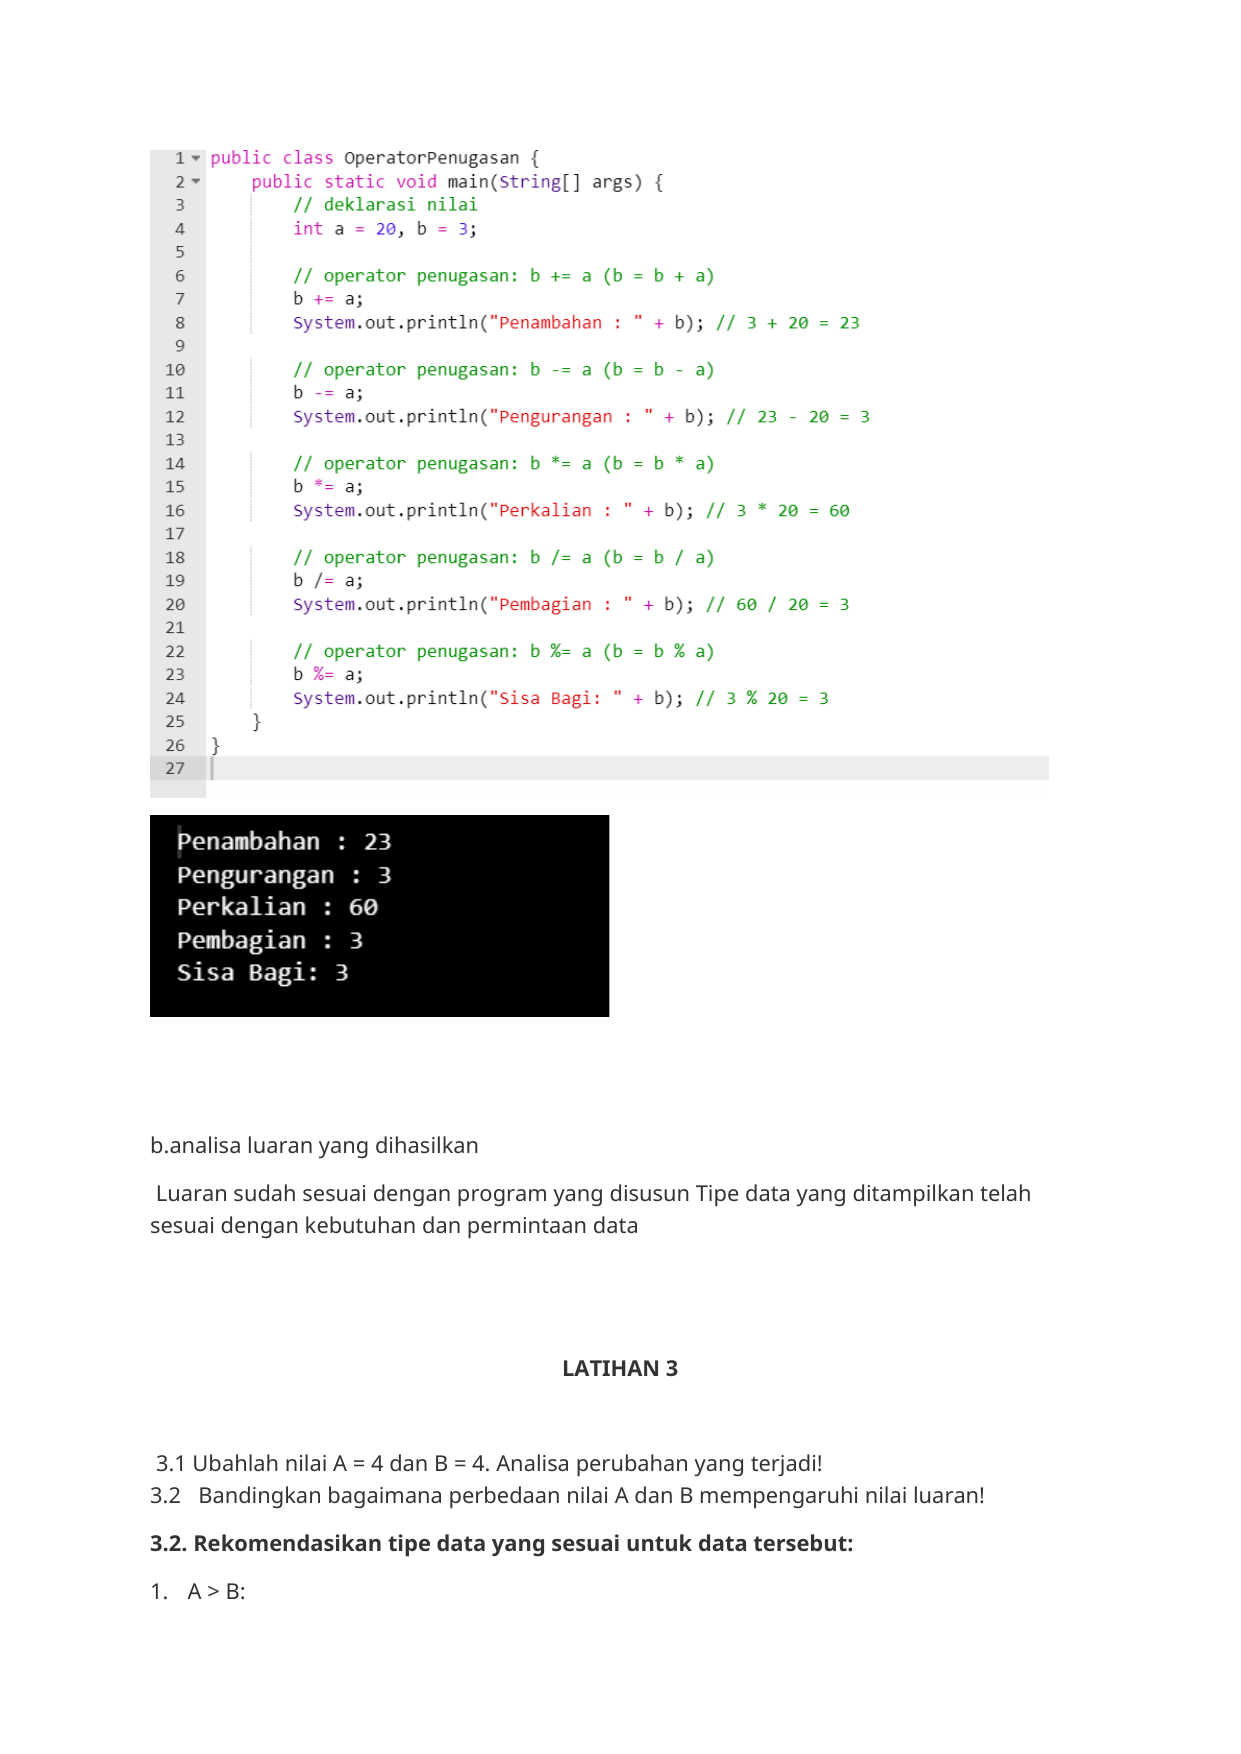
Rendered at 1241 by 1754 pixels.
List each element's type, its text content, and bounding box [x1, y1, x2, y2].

picture [150, 815, 610, 1017]
list A > B: [150, 1576, 1090, 1606]
picture [150, 150, 1049, 798]
text 3.2. Rekomendasikan tipe data yang sesuai untuk data tersebut: [150, 1528, 1090, 1558]
text Luaran sudah sesuai dengan program yang disusun Tipe data yang ditampilkan telah sesuai dengan kebutuhan dan permintaan data [150, 1178, 1090, 1239]
text LATIHAN 3 [150, 1353, 1090, 1383]
text 3.1 Ubahlah nilai A = 4 dan B = 4. Analisa perubahan yang terjadi! 3.2 Bandingkan bagaimana perbedaan nilai A dan B mempengaruhi nilai luaran! [150, 1448, 1090, 1510]
text b.analisa luaran yang dihasilkan [150, 1130, 1090, 1160]
